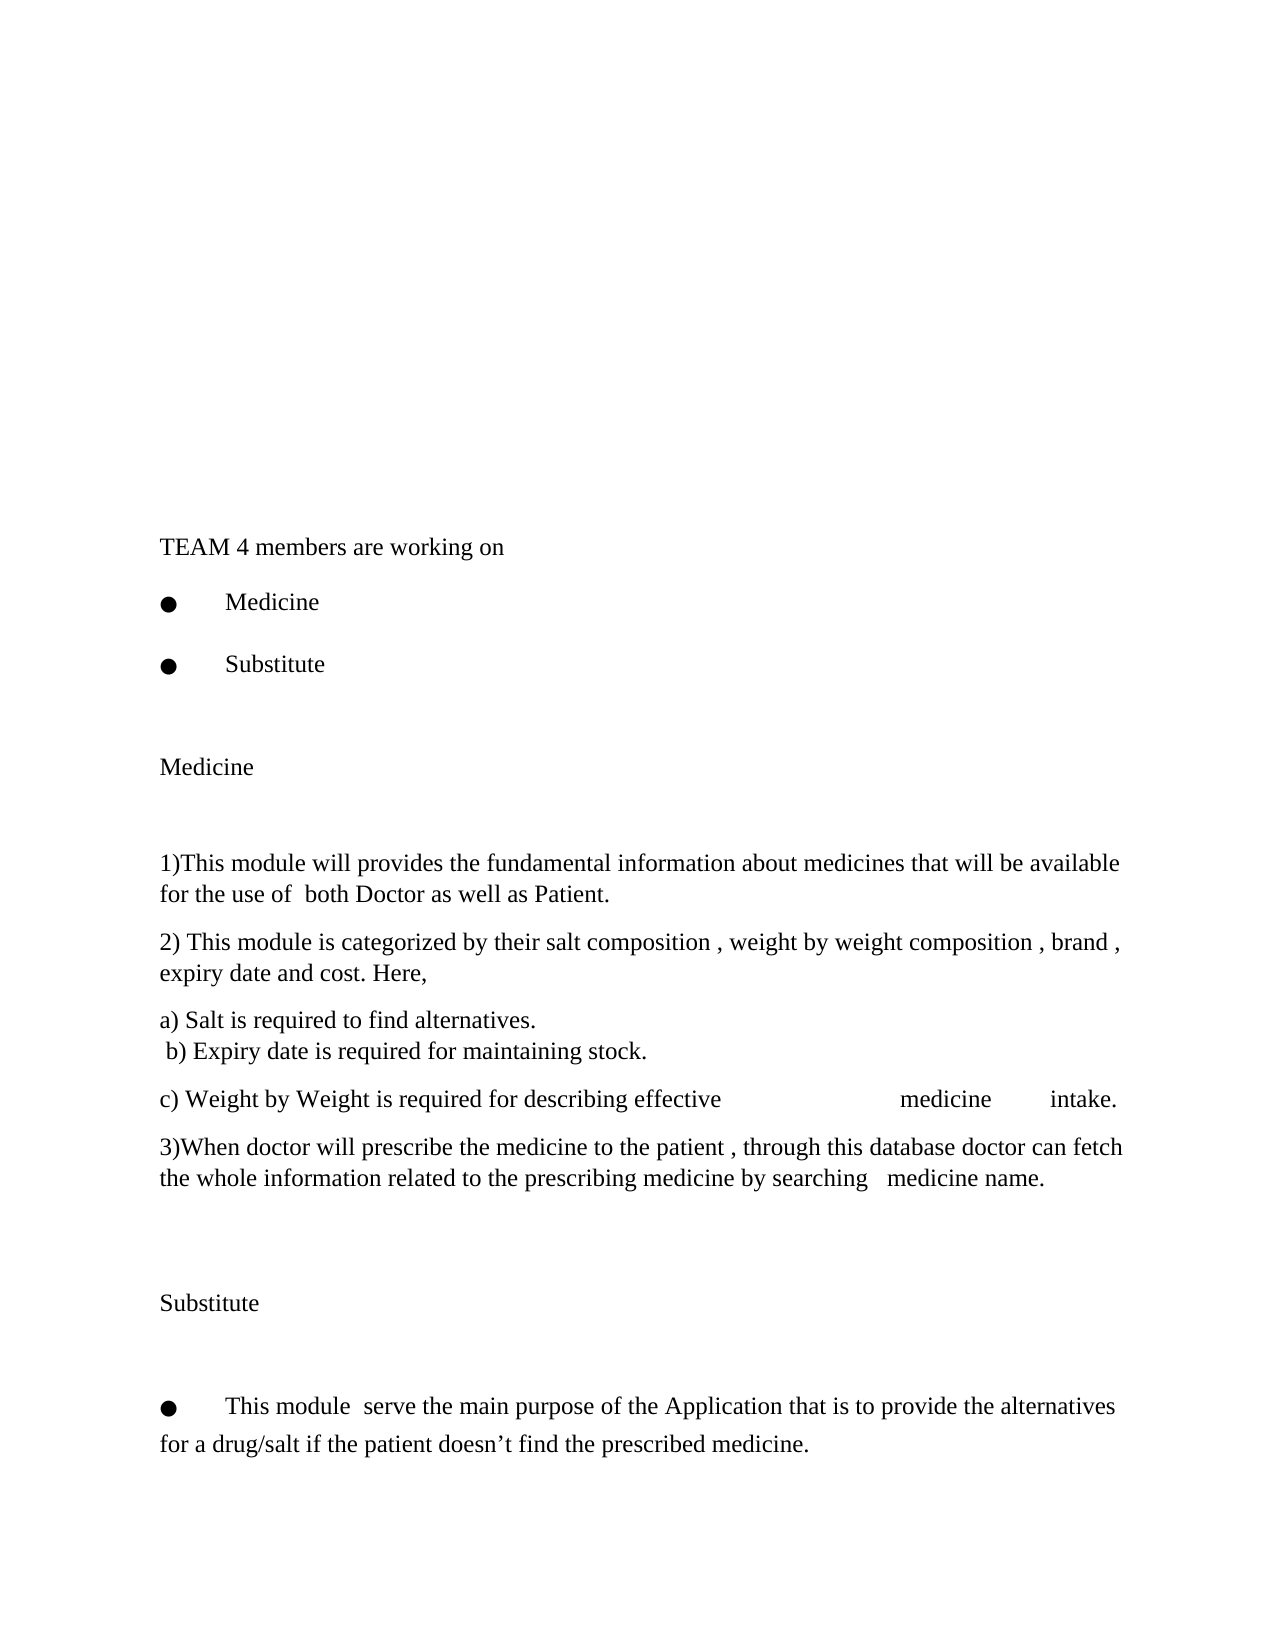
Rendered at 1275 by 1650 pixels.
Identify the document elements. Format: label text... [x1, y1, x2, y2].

text a) Salt is required to find alternatives. b) Expiry date is required for maintaining stock. [159, 1005, 1125, 1065]
text c) Weight by Weight is required for describing effective medicine intake. [159, 1084, 1125, 1113]
list Medicine [159, 579, 1125, 622]
text Medicine [159, 752, 1125, 781]
text 2) This module is categorized by their salt composition , weight by weight composition , brand , expiry date and cost. Here, [159, 927, 1125, 986]
text 1)This module will provides the fundamental information about medicines that will be available for the use of both Doctor as well as Patient. [159, 848, 1125, 908]
list This module serve the main purpose of the Application that is to provide the alternatives for a drug/salt if the patient doesn’t find the prescribed medicine. [159, 1384, 1125, 1458]
text TEAM 4 members are working on [159, 532, 1125, 560]
list Substitute [159, 642, 1125, 685]
text 3)When doctor will prescribe the medicine to the patient , through this database doctor can fetch the whole information related to the prescribing medicine by searching medicine name. [159, 1132, 1125, 1192]
text Substitute [159, 1288, 1125, 1317]
